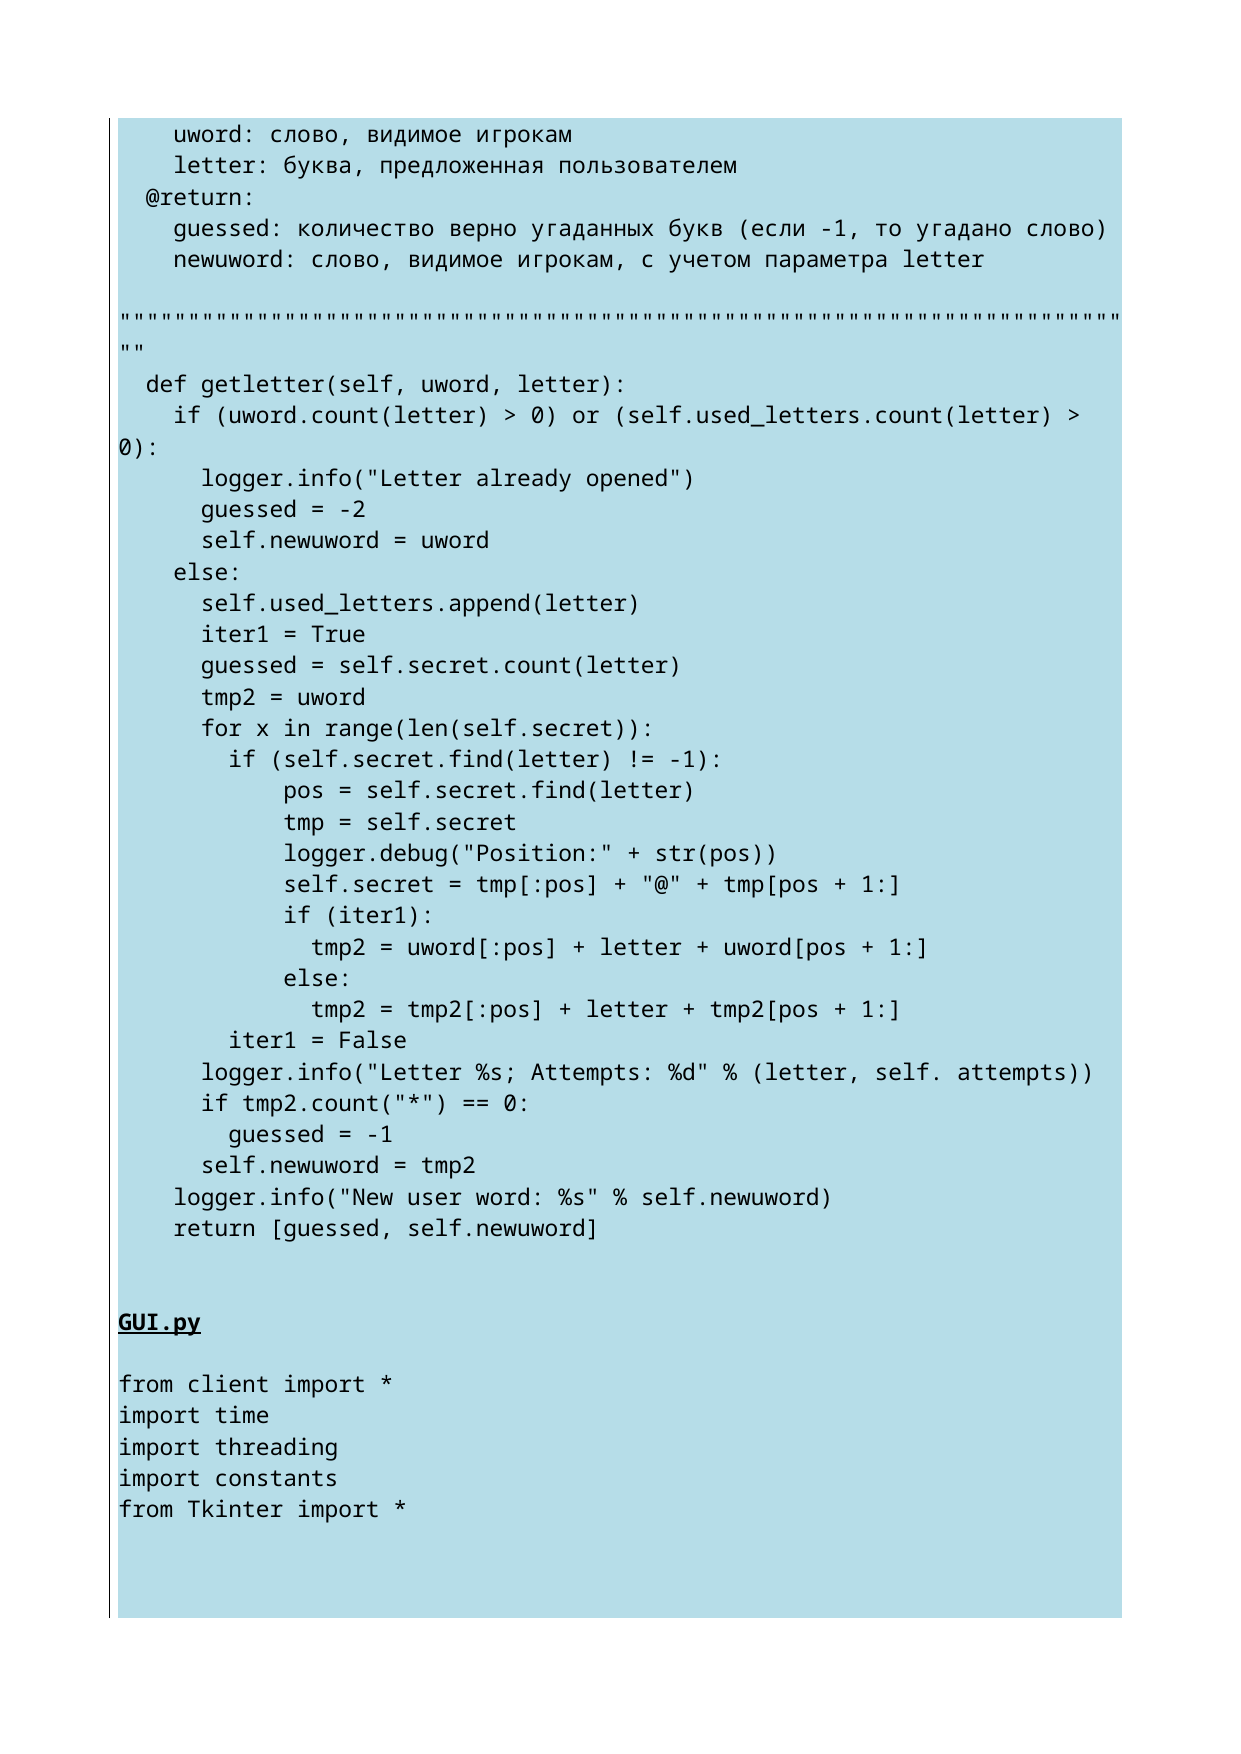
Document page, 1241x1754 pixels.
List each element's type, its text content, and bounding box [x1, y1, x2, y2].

text logger.info("New user word: %s" % self.newuword) [118, 1181, 1122, 1212]
text if (iter1): [118, 899, 1122, 931]
text else: [118, 556, 1122, 587]
text if (self.secret.find(letter) != -1): [118, 743, 1122, 774]
text import threading [118, 1431, 1122, 1462]
text guessed = -1 [118, 1118, 1122, 1149]
text tmp2 = uword [118, 681, 1122, 712]
text self.used_letters.append(letter) [118, 587, 1122, 618]
text iter1 = True [118, 618, 1122, 649]
text else: [118, 962, 1122, 993]
text guessed: количество верно угаданных букв (если -1, то угадано слово) [118, 212, 1122, 243]
text logger.info("Letter already opened") [118, 462, 1122, 493]
text pos = self.secret.find(letter) [118, 774, 1122, 806]
text self.secret = tmp[:pos] + "@" + tmp[pos + 1:] [118, 868, 1122, 899]
text iter1 = False [118, 1024, 1122, 1056]
text self.newuword = tmp2 [118, 1149, 1122, 1181]
text newuword: слово, видимое игрокам, с учетом параметра letter [118, 243, 1122, 274]
text """"""""""""""""""""""""""""""""""""""""""""""""""""""""""""""""""""""""""" [118, 274, 1122, 368]
text def getletter(self, uword, letter): [118, 368, 1122, 399]
text return [guessed, self.newuword] [118, 1212, 1122, 1243]
text import time [118, 1399, 1122, 1431]
text tmp2 = tmp2[:pos] + letter + tmp2[pos + 1:] [118, 993, 1122, 1024]
text tmp = self.secret [118, 806, 1122, 837]
text if tmp2.count("*") == 0: [118, 1087, 1122, 1118]
text @return: [118, 181, 1122, 212]
text logger.debug("Position:" + str(pos)) [118, 837, 1122, 868]
text logger.info("Letter %s; Attempts: %d" % (letter, self. attempts)) [118, 1056, 1122, 1087]
text if (uword.count(letter) > 0) or (self.used_letters.count(letter) > 0): [118, 399, 1122, 462]
text tmp2 = uword[:pos] + letter + uword[pos + 1:] [118, 931, 1122, 962]
text from Tkinter import * [118, 1493, 1122, 1524]
text for x in range(len(self.secret)): [118, 712, 1122, 743]
text GUI.py [118, 1306, 1122, 1337]
text from client import * [118, 1368, 1122, 1399]
text letter: буква, предложенная пользователем [118, 149, 1122, 181]
text import constants [118, 1462, 1122, 1493]
text uword: слово, видимое игрокам [118, 118, 1122, 149]
text guessed = -2 [118, 493, 1122, 524]
text self.newuword = uword [118, 524, 1122, 556]
text guessed = self.secret.count(letter) [118, 649, 1122, 681]
